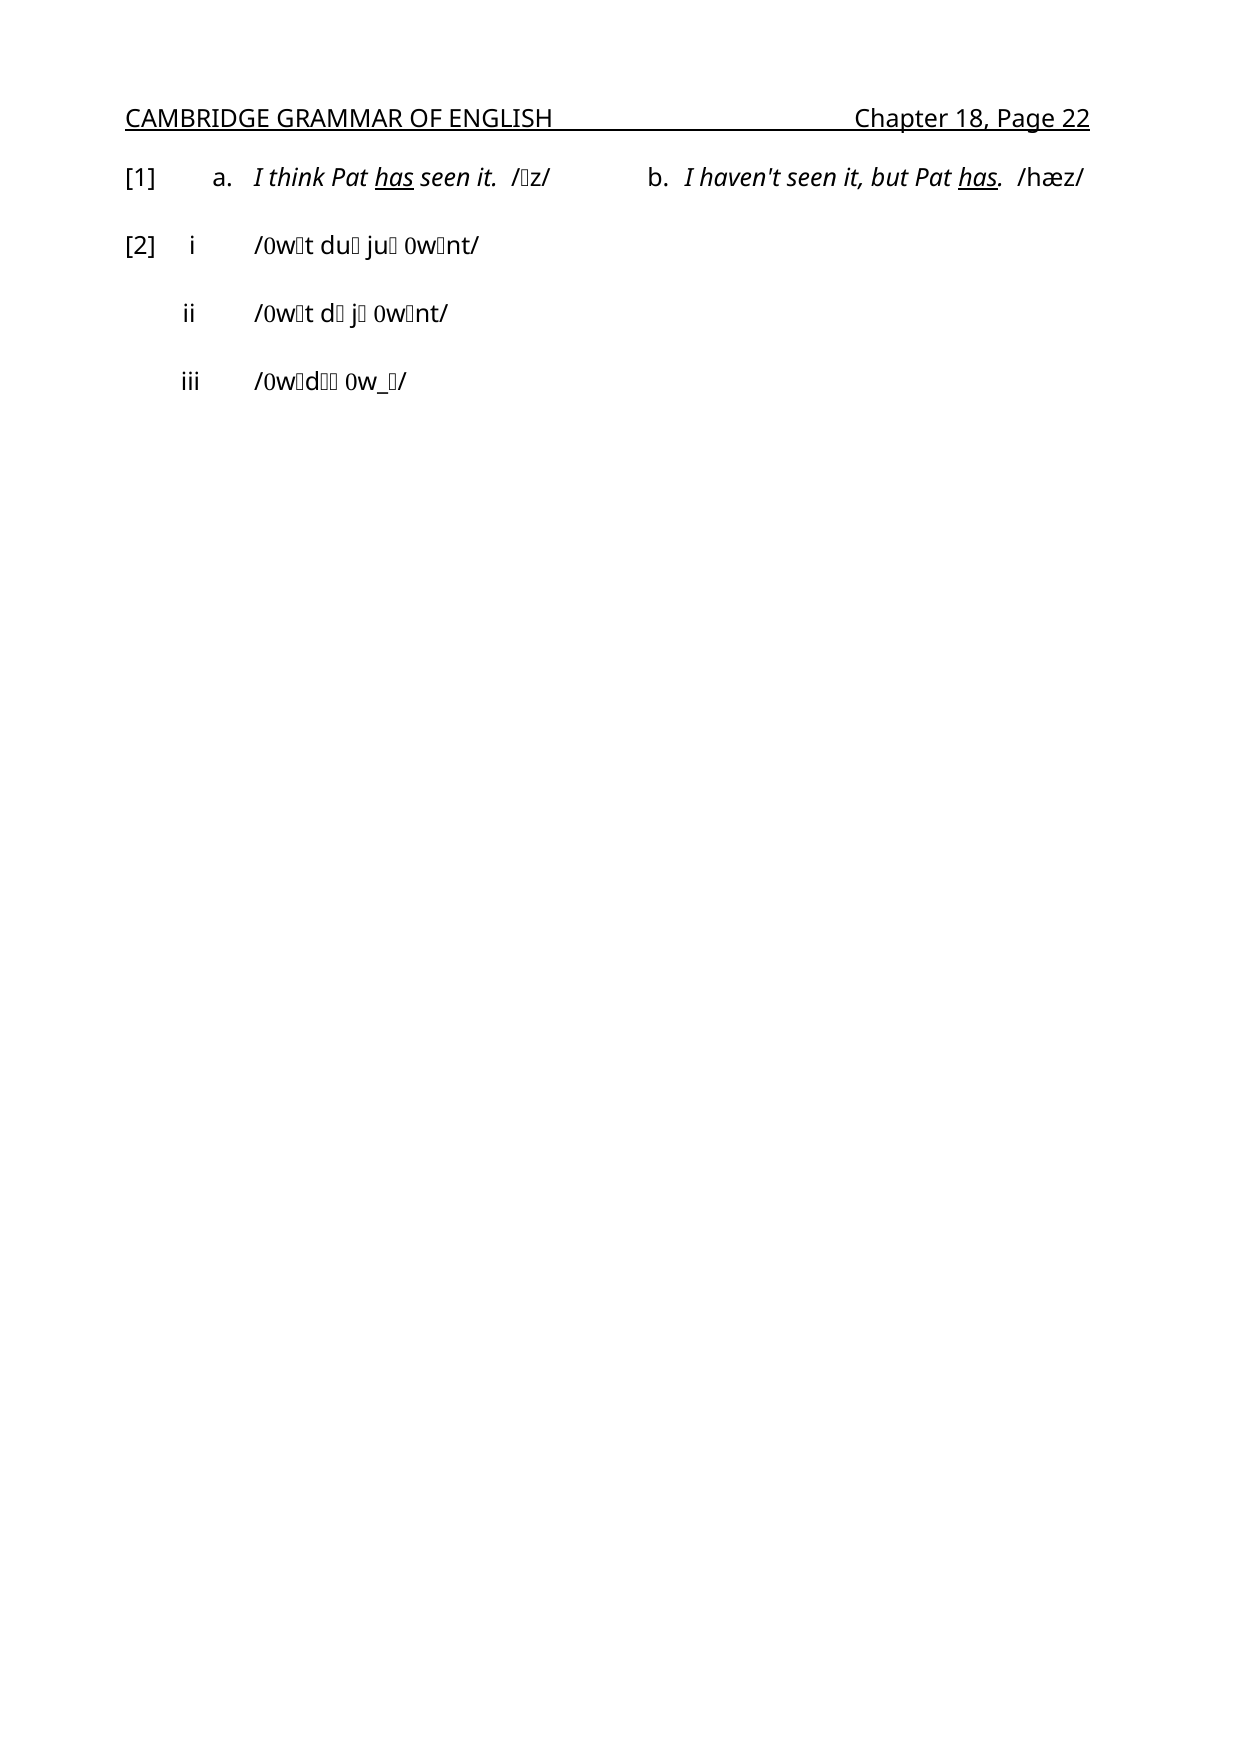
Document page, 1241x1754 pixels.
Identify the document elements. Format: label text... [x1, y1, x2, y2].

text [1] a. I think Pat has seen it. /z/ b. I haven't seen it, but Pat has. /hæz/ [125, 159, 1090, 193]
text ii /wt d j wnt/ [180, 296, 1090, 329]
text [2] i /wt du ju wnt/ [125, 227, 1090, 261]
text iii /wd w/ [180, 364, 1090, 398]
